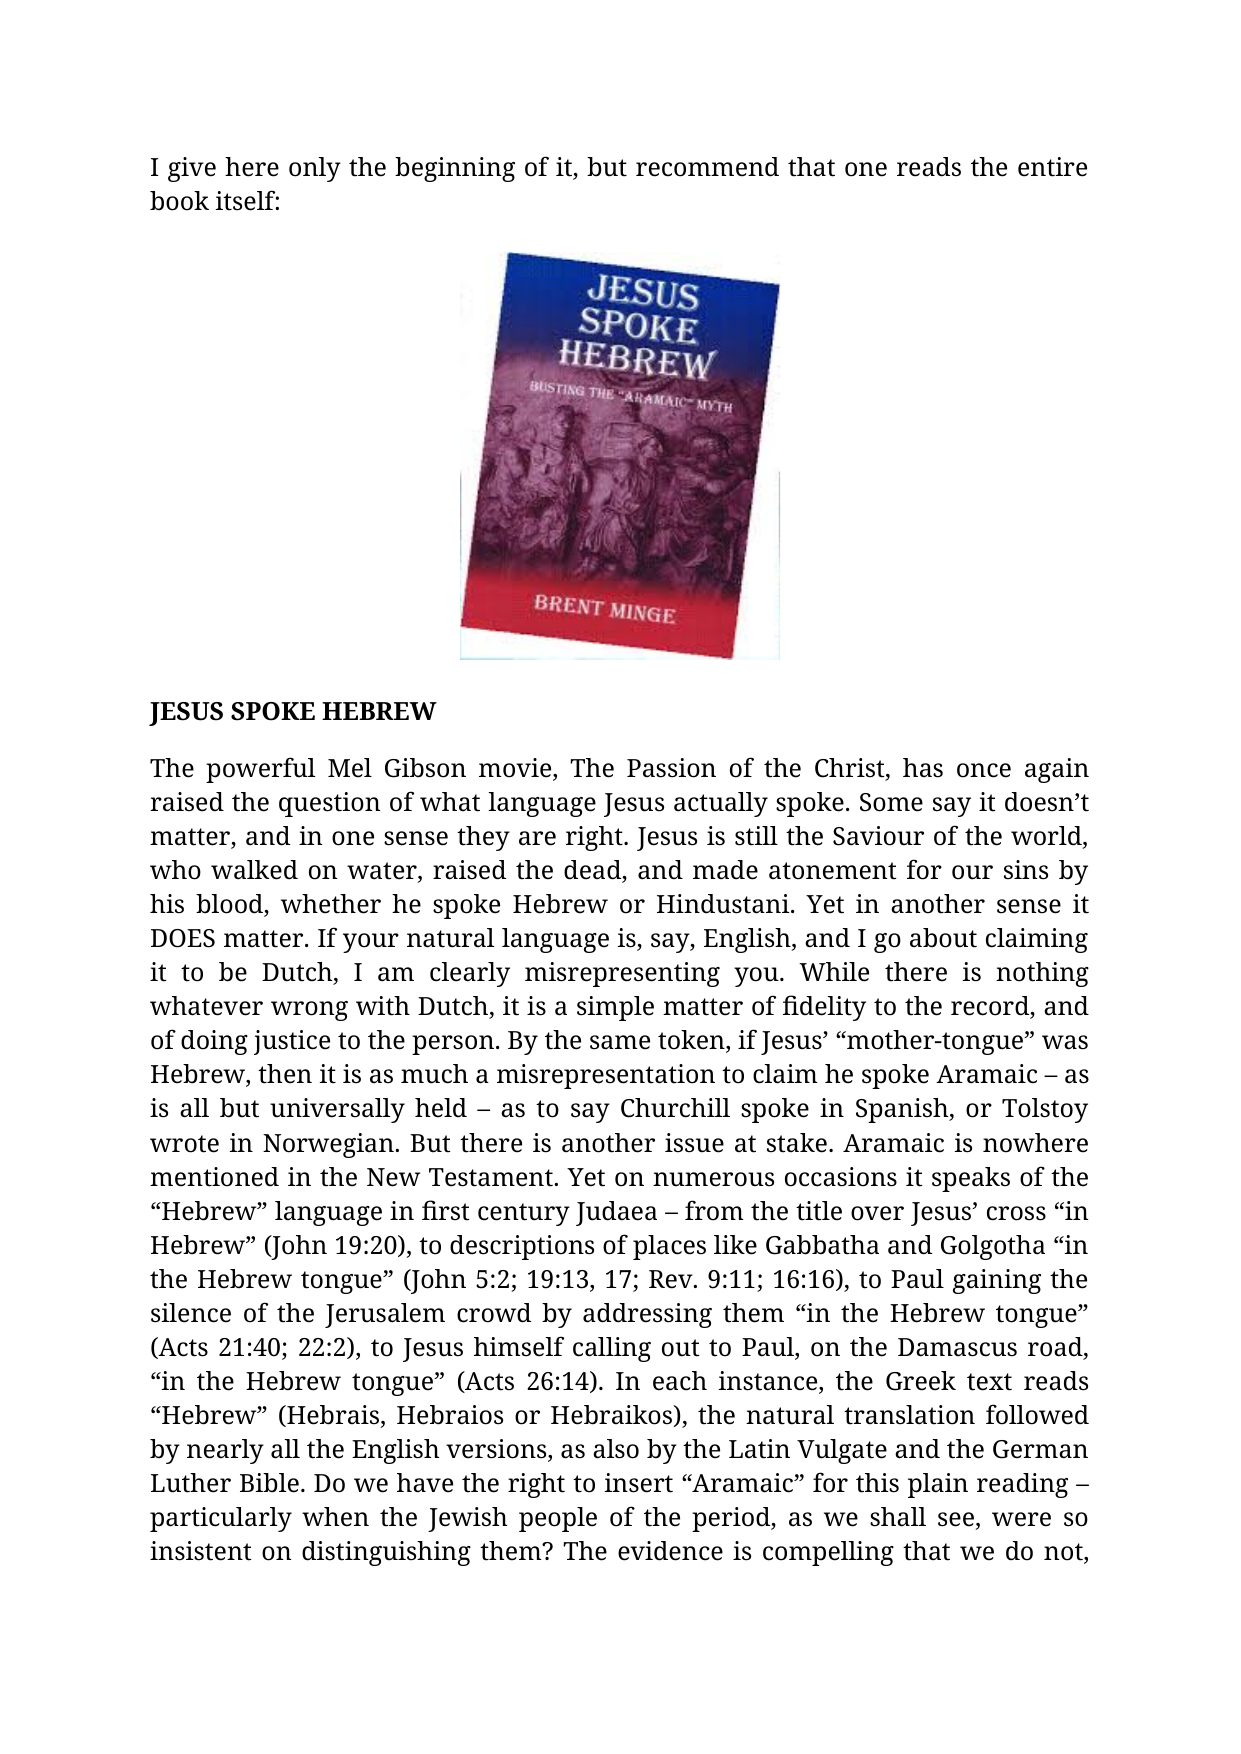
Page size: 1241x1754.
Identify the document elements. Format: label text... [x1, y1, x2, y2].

text JESUS SPOKE HEBREW [150, 694, 1090, 728]
picture [460, 252, 780, 660]
text I give here only the beginning of it, but recommend that one reads the entire book itself: [150, 150, 1090, 218]
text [150, 751, 1090, 1568]
